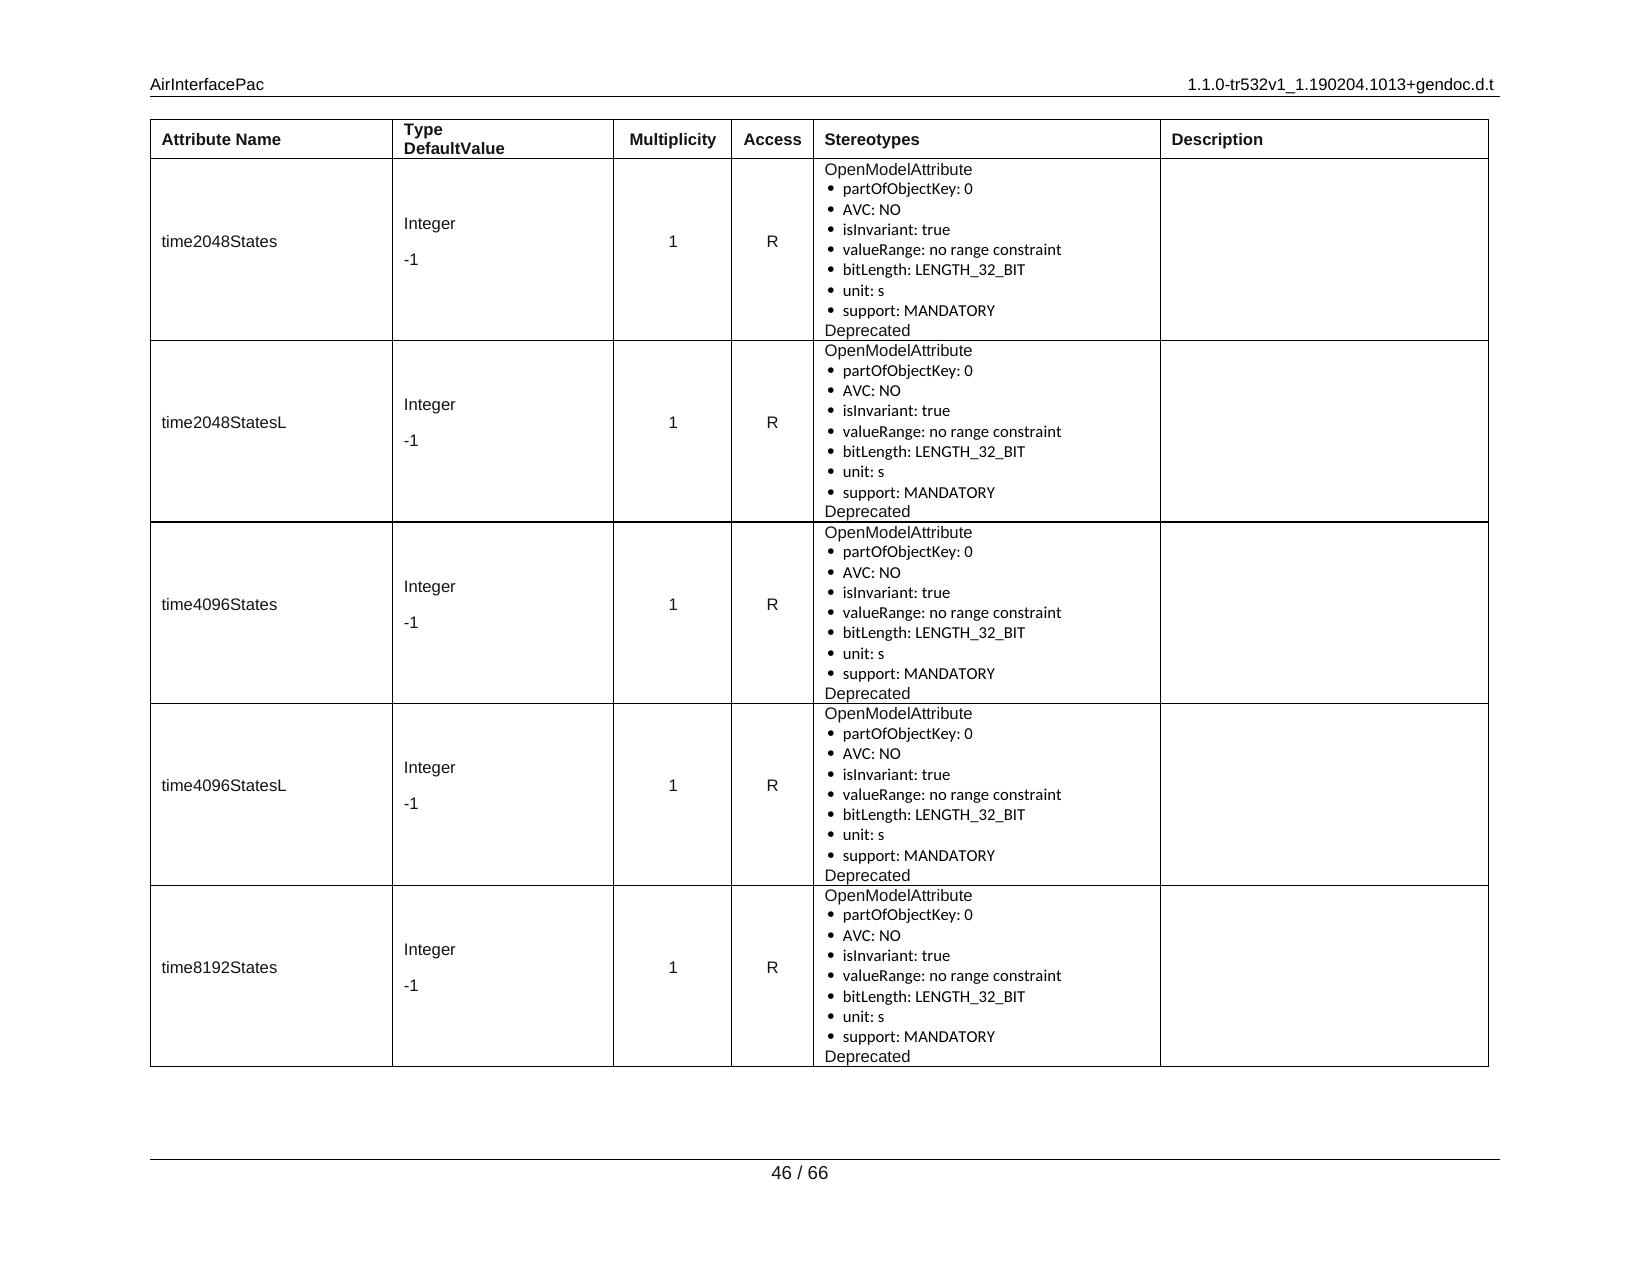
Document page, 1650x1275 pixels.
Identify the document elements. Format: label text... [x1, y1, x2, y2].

table_cell 1 [614, 341, 731, 521]
table_cell [1161, 341, 1488, 521]
table_cell R [732, 159, 813, 340]
table_cell [1161, 886, 1488, 1066]
table_cell R [732, 704, 813, 884]
table_cell R [732, 886, 813, 1066]
table_cell time2048StatesL [151, 341, 392, 521]
table_cell Integer -1 [393, 523, 613, 703]
table_cell [1161, 159, 1488, 340]
table_cell Integer -1 [393, 704, 613, 884]
table_header Stereotypes [814, 120, 1160, 158]
table_cell time2048States [151, 159, 392, 340]
table_cell Integer -1 [393, 886, 613, 1066]
table_cell R [732, 523, 813, 703]
table_cell time4096States [151, 523, 392, 703]
table_header Access [732, 120, 813, 158]
table_cell time4096StatesL [151, 704, 392, 884]
table_cell [1161, 523, 1488, 703]
table_header Attribute Name [151, 120, 392, 158]
table_cell Integer -1 [393, 159, 613, 340]
table_cell R [732, 341, 813, 521]
table_cell 1 [614, 159, 731, 340]
table_cell 1 [614, 704, 731, 884]
table_cell 1 [614, 886, 731, 1066]
table_cell time8192States [151, 886, 392, 1066]
table_header Description [1161, 120, 1488, 158]
table_header Type DefaultValue [393, 120, 613, 158]
table_cell Integer -1 [393, 341, 613, 521]
table_cell 1 [614, 523, 731, 703]
table_cell [1161, 704, 1488, 884]
table_header Multiplicity [614, 120, 731, 158]
